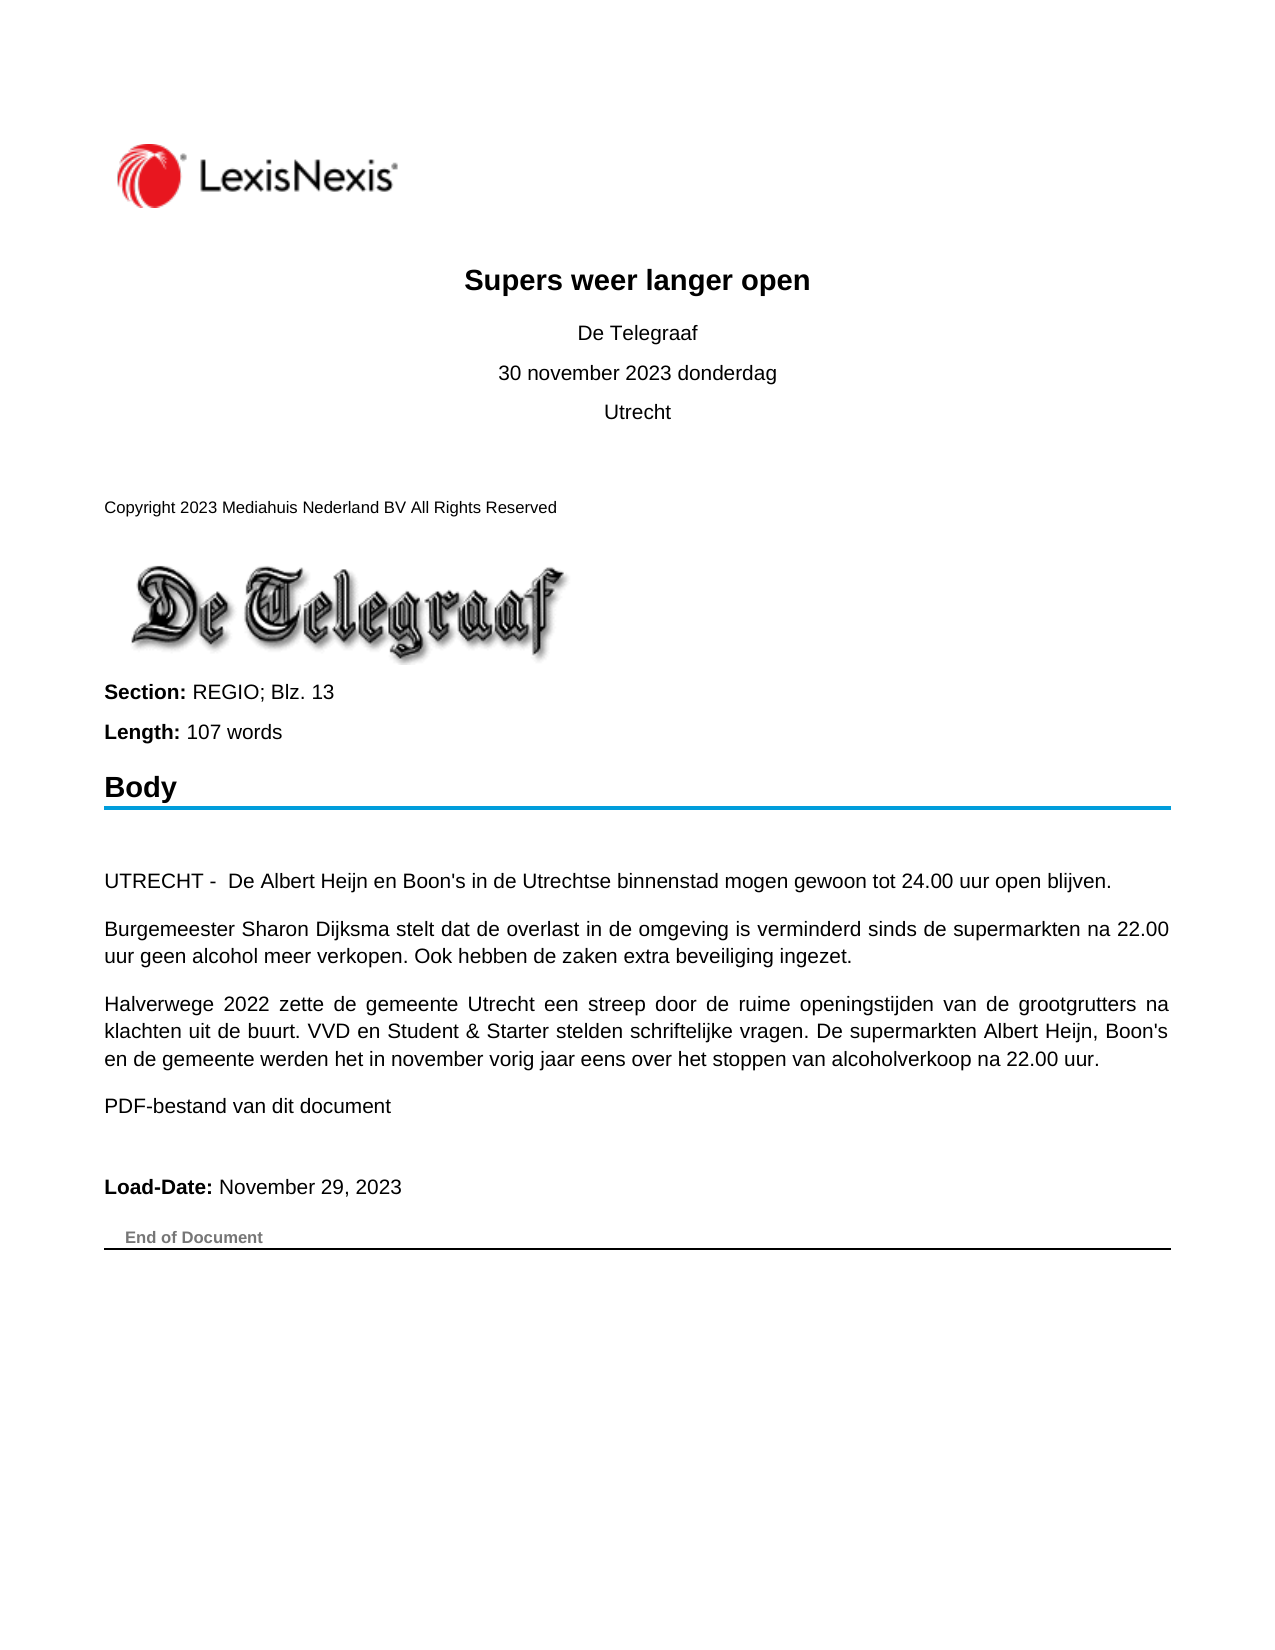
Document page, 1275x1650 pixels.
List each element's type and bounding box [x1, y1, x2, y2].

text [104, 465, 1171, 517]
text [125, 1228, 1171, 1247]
picture [104, 144, 412, 208]
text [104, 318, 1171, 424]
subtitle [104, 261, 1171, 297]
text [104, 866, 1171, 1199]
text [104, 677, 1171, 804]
